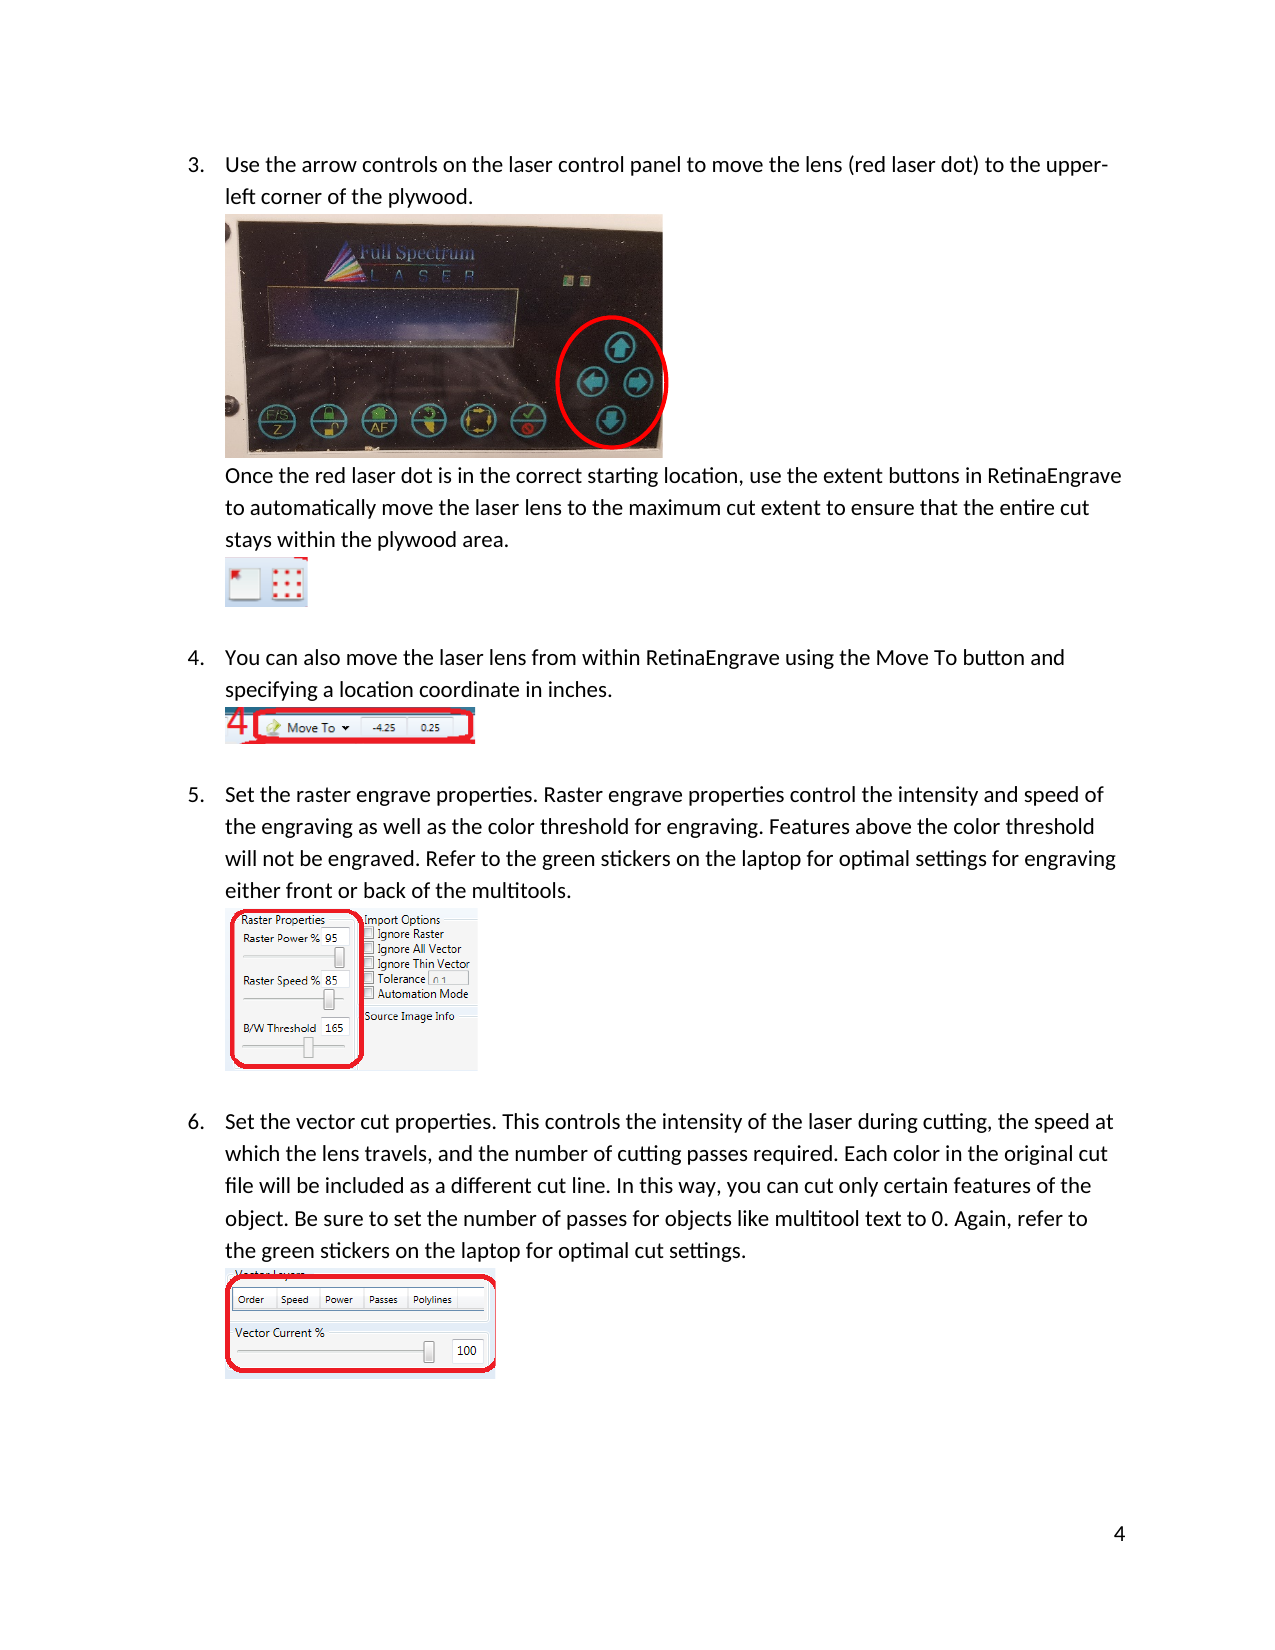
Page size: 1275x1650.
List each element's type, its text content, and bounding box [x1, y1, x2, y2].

picture [225, 1268, 496, 1379]
list You can also move the laser lens from within RetinaEngrave using the Move To button and specifying a location coordinate in inches. [187, 643, 1125, 776]
picture [560, 320, 663, 445]
list Set the vector cut properties. This controls the intensity of the laser during cutting, the speed at which the lens travels, and the number of cutting passes required. Each color in the original cut file will be included as a different cut line. In this way, you can cut only certain features of the object. Be sure to set the number of passes for objects like multitool text to 0. Again, refer to the green stickers on the laptop for optimal cut settings. [187, 1107, 1125, 1442]
picture [225, 557, 308, 607]
list Set the raster engrave properties. Raster engrave properties control the intensity and speed of the engraving as well as the color threshold for engraving. Features above the color threshold will not be engraved. Refer to the green stickers on the laptop for optimal settings for engraving either front or back of the multitools. [187, 780, 1125, 1103]
picture [225, 707, 476, 744]
picture [225, 214, 663, 458]
picture [225, 908, 478, 1071]
